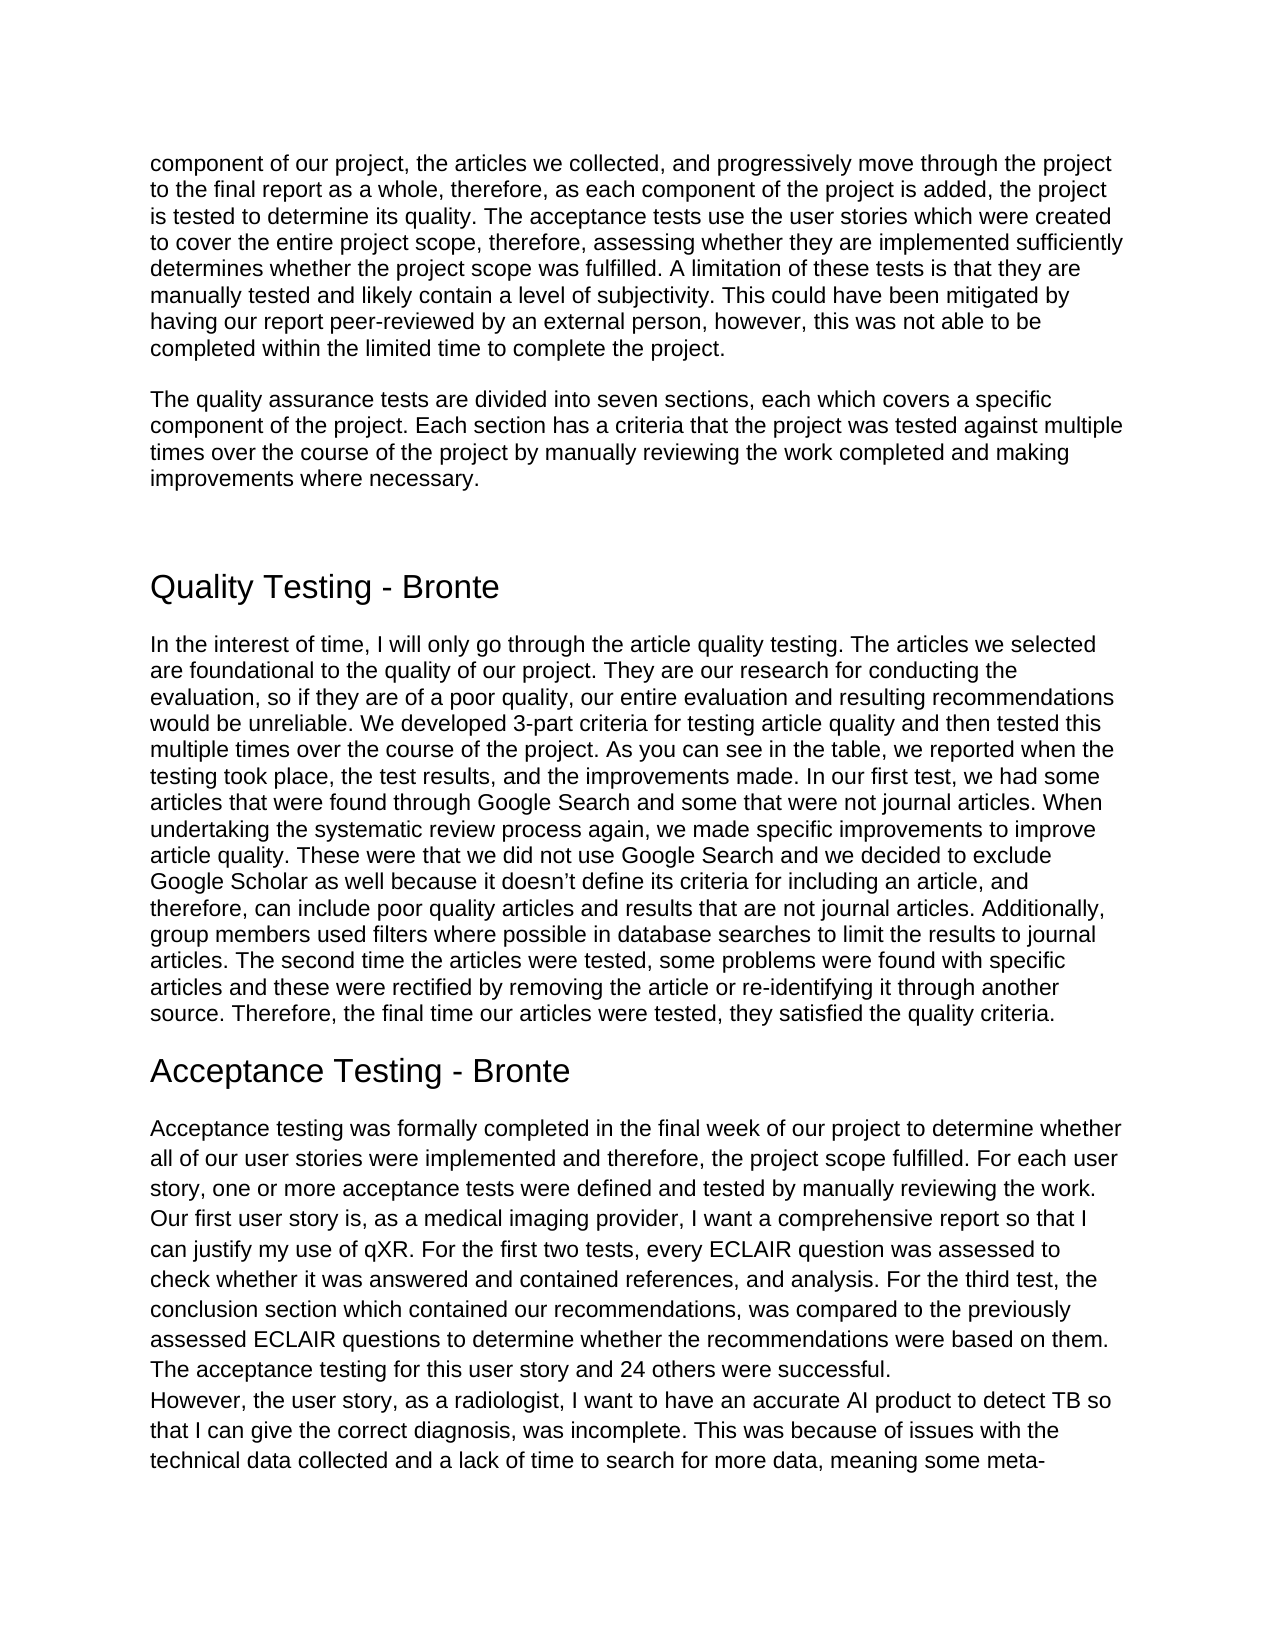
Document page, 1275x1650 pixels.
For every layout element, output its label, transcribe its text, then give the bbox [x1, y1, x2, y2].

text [150, 150, 1125, 361]
subtitle Acceptance Testing - Bronte [150, 1051, 1125, 1090]
text In the interest of time, I will only go through the article quality testing. The articles we selected are foundational to the quality of our project. They are our research for conducting the evaluation, so if they are of a poor quality, our entire evaluation and resulting recommendations would be unreliable. We developed 3-part criteria for testing article quality and then tested this multiple times over the course of the project. As you can see in the table, we reported when the testing took place, the test results, and the improvements made. In our first test, we had some articles that were found through Google Search and some that were not journal articles. When undertaking the systematic review process again, we made specific improvements to improve article quality. These were that we did not use Google Search and we decided to exclude Google Scholar as well because it doesn’t define its criteria for including an article, and therefore, can include poor quality articles and results that are not journal articles. Additionally, group members used filters where possible in database searches to limit the results to journal articles. The second time the articles were tested, some problems were found with specific articles and these were rectified by removing the article or re-identifying it through another source. Therefore, the final time our articles were tested, they satisfied the quality criteria. [150, 631, 1125, 1026]
text Acceptance testing was formally completed in the final week of our project to determine whether all of our user stories were implemented and therefore, the project scope fulfilled. For each user story, one or more acceptance tests were defined and tested by manually reviewing the work. [150, 1115, 1125, 1202]
subtitle Quality Testing - Bronte [150, 568, 1125, 606]
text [150, 1387, 1125, 1473]
text Our first user story is, as a medical imaging provider, I want a comprehensive report so that I can justify my use of qXR. For the first two tests, every ECLAIR question was assessed to check whether it was answered and contained references, and analysis. For the third test, the conclusion section which contained our recommendations, was compared to the previously assessed ECLAIR questions to determine whether the recommendations were based on them. The acceptance testing for this user story and 24 others were successful. [150, 1205, 1125, 1383]
text The quality assurance tests are divided into seven sections, each which covers a specific component of the project. Each section has a criteria that the project was tested against multiple times over the course of the project by manually reviewing the work completed and making improvements where necessary. [150, 386, 1125, 491]
